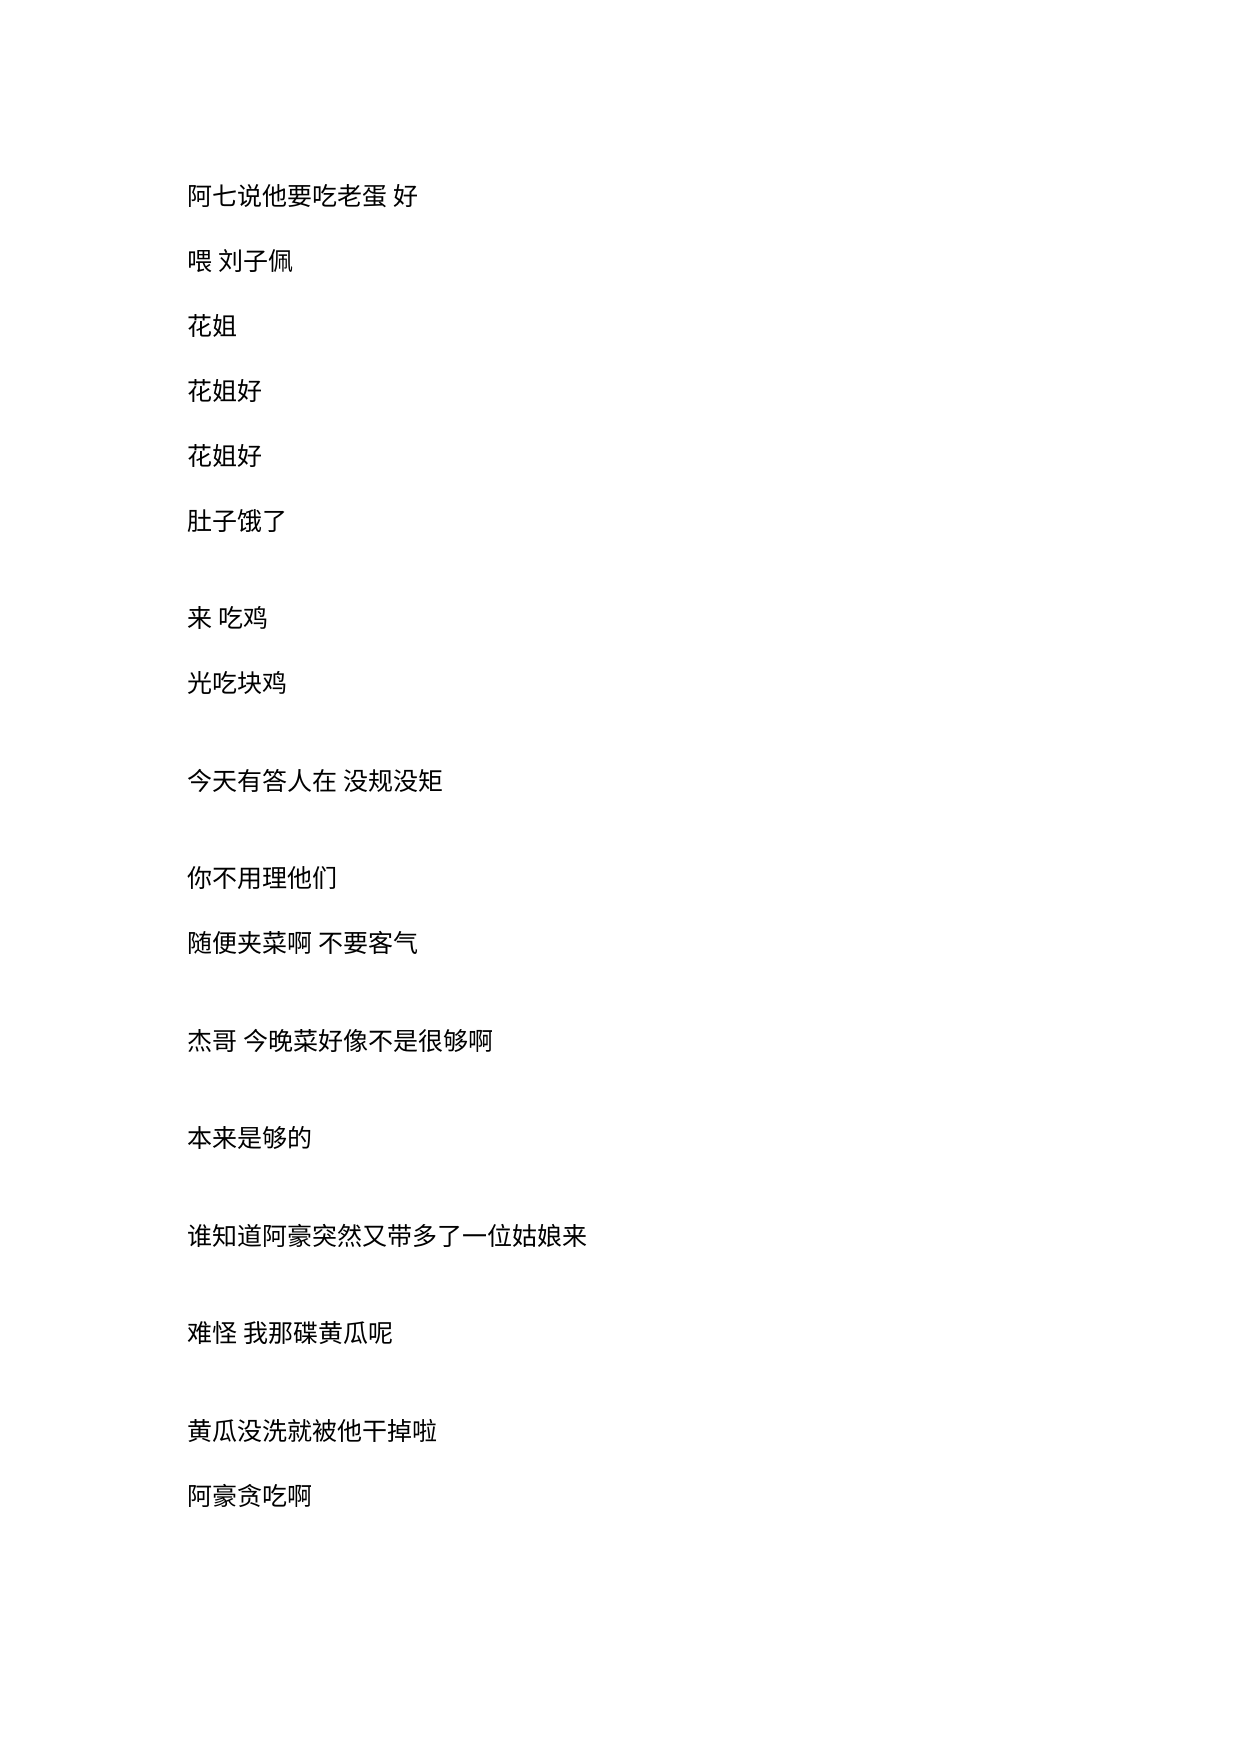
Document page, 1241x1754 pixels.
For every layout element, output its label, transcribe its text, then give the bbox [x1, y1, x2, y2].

text 肚子饿了 [187, 487, 1053, 552]
text 谁知道阿豪突然又带多了一位姑娘来 [187, 1202, 1053, 1267]
text 来 吃鸡 [187, 584, 1053, 649]
text 花姐 [187, 292, 1053, 357]
text 阿豪贪吃啊 [187, 1462, 1053, 1527]
text 本来是够的 [187, 1104, 1053, 1169]
text 你不用理他们 [187, 844, 1053, 909]
text 随便夹菜啊 不要客气 [187, 909, 1053, 974]
text 阿七说他要吃老蛋 好 [187, 162, 1053, 227]
text 光吃块鸡 [187, 649, 1053, 714]
text 难怪 我那碟黄瓜呢 [187, 1299, 1053, 1364]
text 今天有答人在 没规没矩 [187, 747, 1053, 812]
text 花姐好 [187, 422, 1053, 487]
text 杰哥 今晚菜好像不是很够啊 [187, 1007, 1053, 1072]
text 喂 刘子佩 [187, 227, 1053, 292]
text 花姐好 [187, 357, 1053, 422]
text 黄瓜没洗就被他干掉啦 [187, 1397, 1053, 1462]
